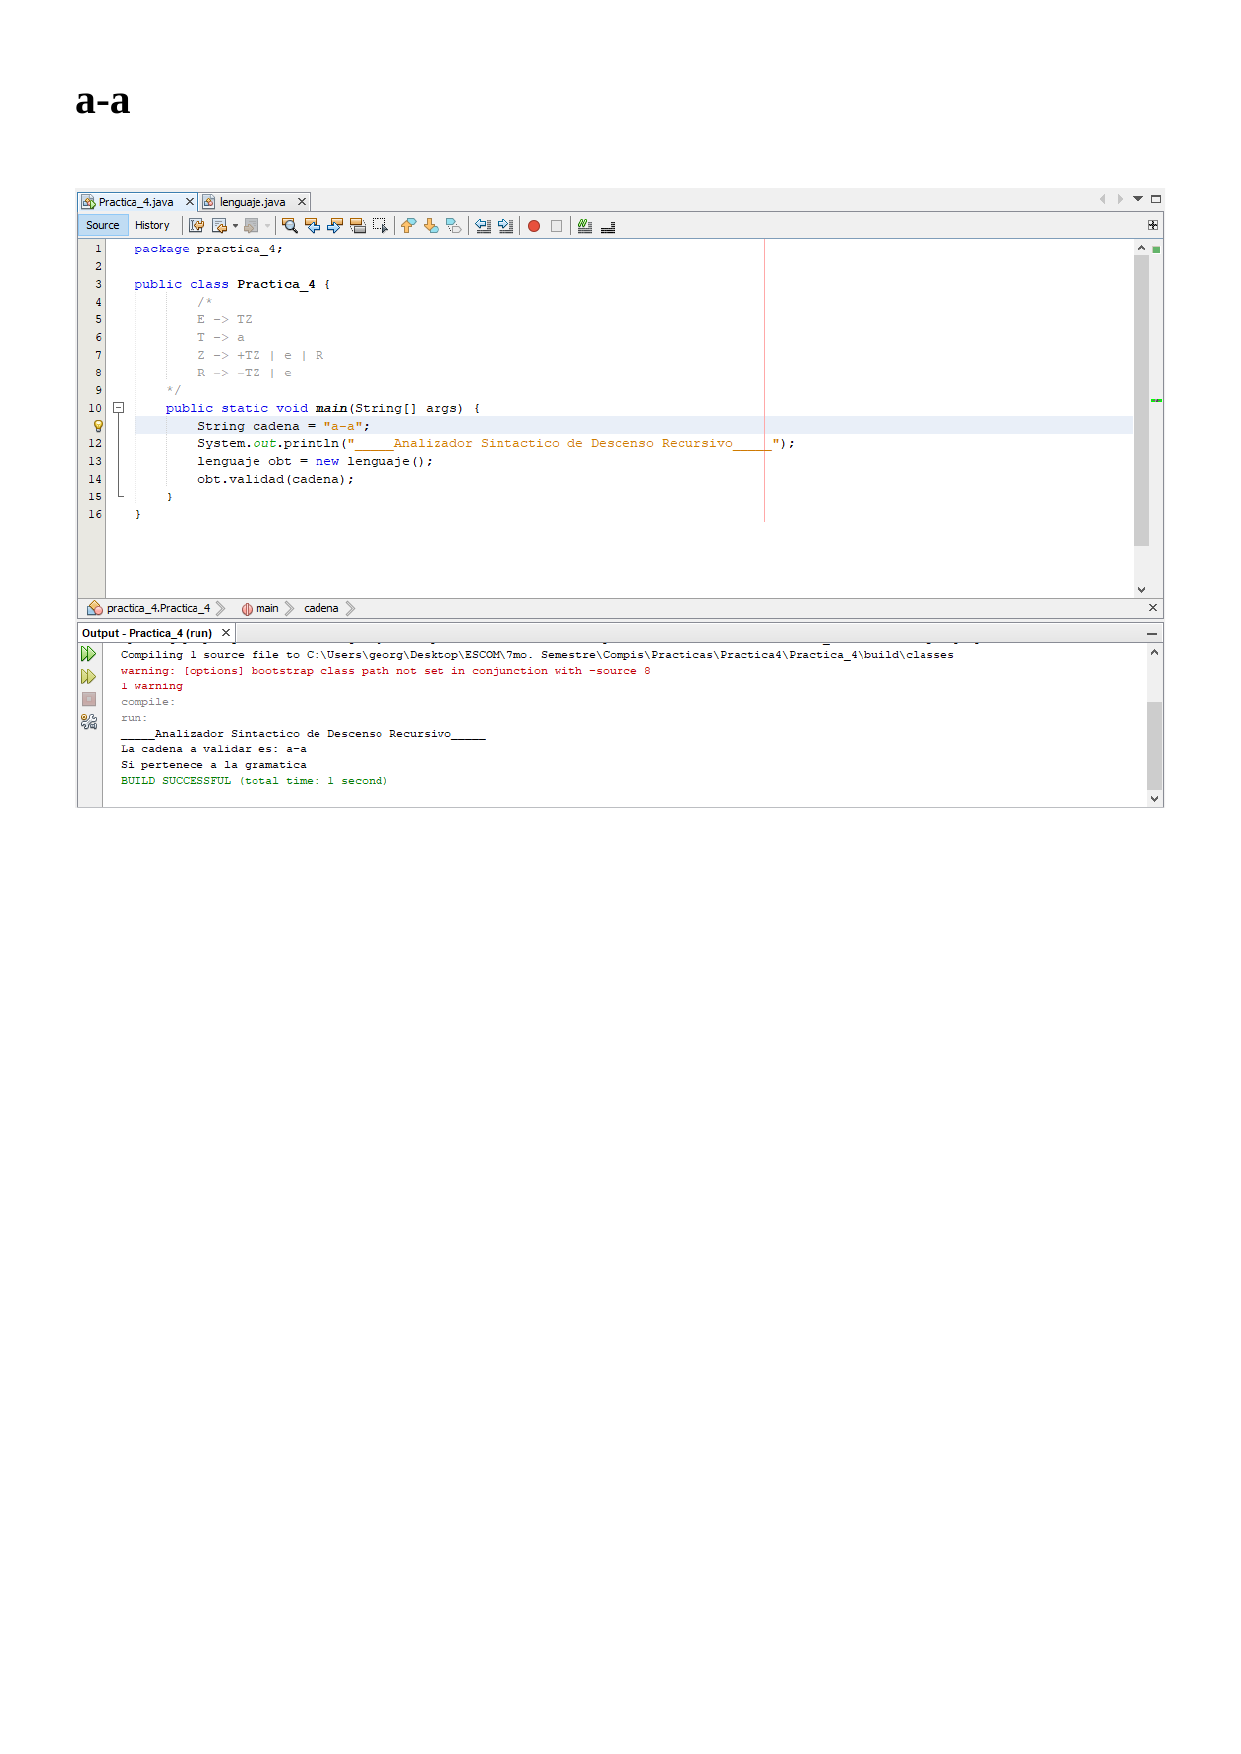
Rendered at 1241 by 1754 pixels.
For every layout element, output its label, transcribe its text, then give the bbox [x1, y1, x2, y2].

text a-a [75, 75, 1165, 123]
picture [75, 188, 1166, 808]
